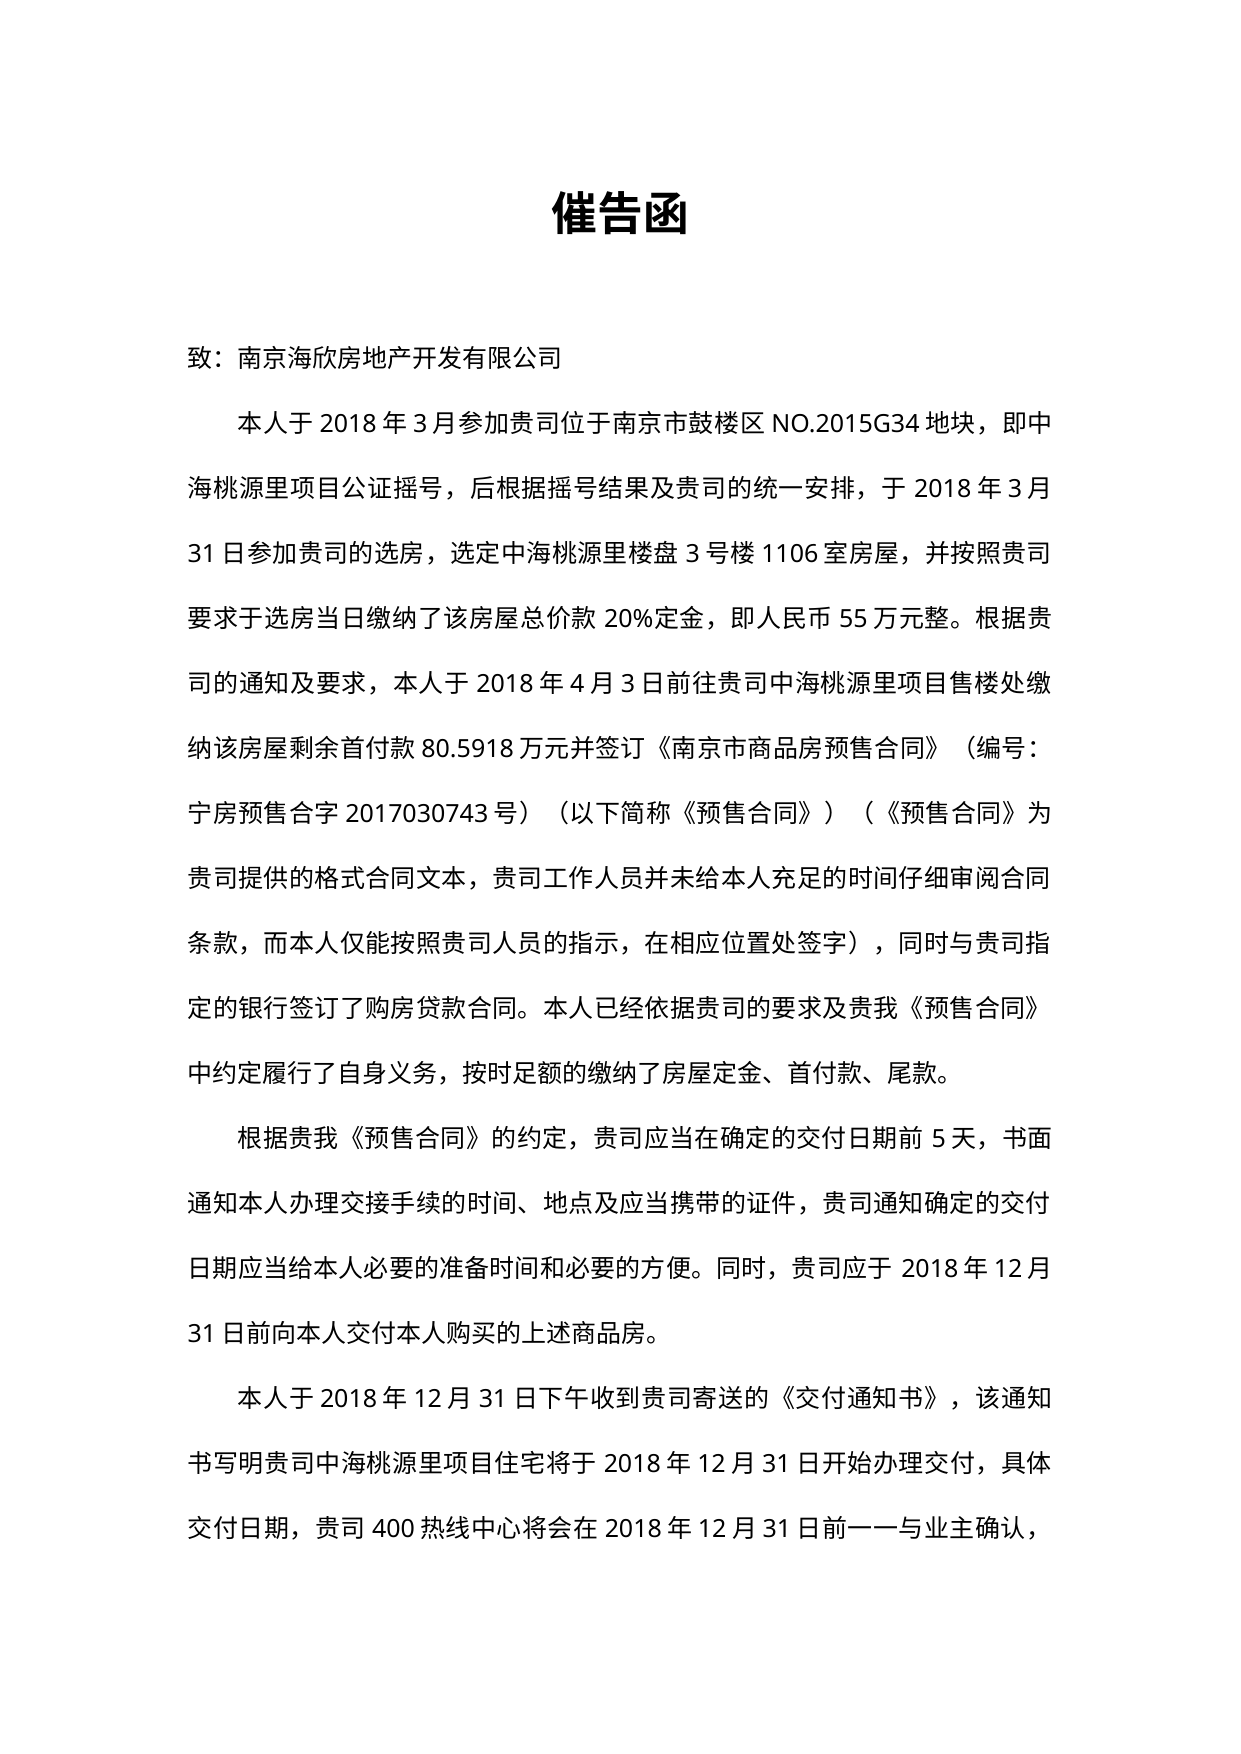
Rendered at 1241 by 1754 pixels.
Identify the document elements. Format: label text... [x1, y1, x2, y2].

text 致：南京海欣房地产开发有限公司 [187, 324, 1053, 389]
text 本人于2018年3月参加贵司位于南京市鼓楼区NO.2015G34地块，即中海桃源里项目公证摇号，后根据摇号结果及贵司的统一安排，于2018年3月31日参加贵司的选房，选定中海桃源里楼盘3号楼1106室房屋，并按照贵司要求于选房当日缴纳了该房屋总价款20%定金，即人民币55万元整。根据贵司的通知及要求，本人于2018年4月3日前往贵司中海桃源里项目售楼处缴纳该房屋剩余首付款80.5918万元并签订《南京市商品房预售合同》（编号：宁房预售合字2017030743号）（以下简称《预售合同》）（《预售合同》为贵司提供的格式合同文本，贵司工作人员并未给本人充足的时间仔细审阅合同条款，而本人仅能按照贵司人员的指示，在相应位置处签字），同时与贵司指定的银行签订了购房贷款合同。本人已经依据贵司的要求及贵我《预售合同》中约定履行了自身义务，按时足额的缴纳了房屋定金、首付款、尾款。 [187, 389, 1053, 1104]
text 催告函 [187, 162, 1053, 259]
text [187, 1364, 1053, 1559]
text 根据贵我《预售合同》的约定，贵司应当在确定的交付日期前5天，书面通知本人办理交接手续的时间、地点及应当携带的证件，贵司通知确定的交付日期应当给本人必要的准备时间和必要的方便。同时，贵司应于2018年12月31日前向本人交付本人购买的上述商品房。 [187, 1104, 1053, 1364]
